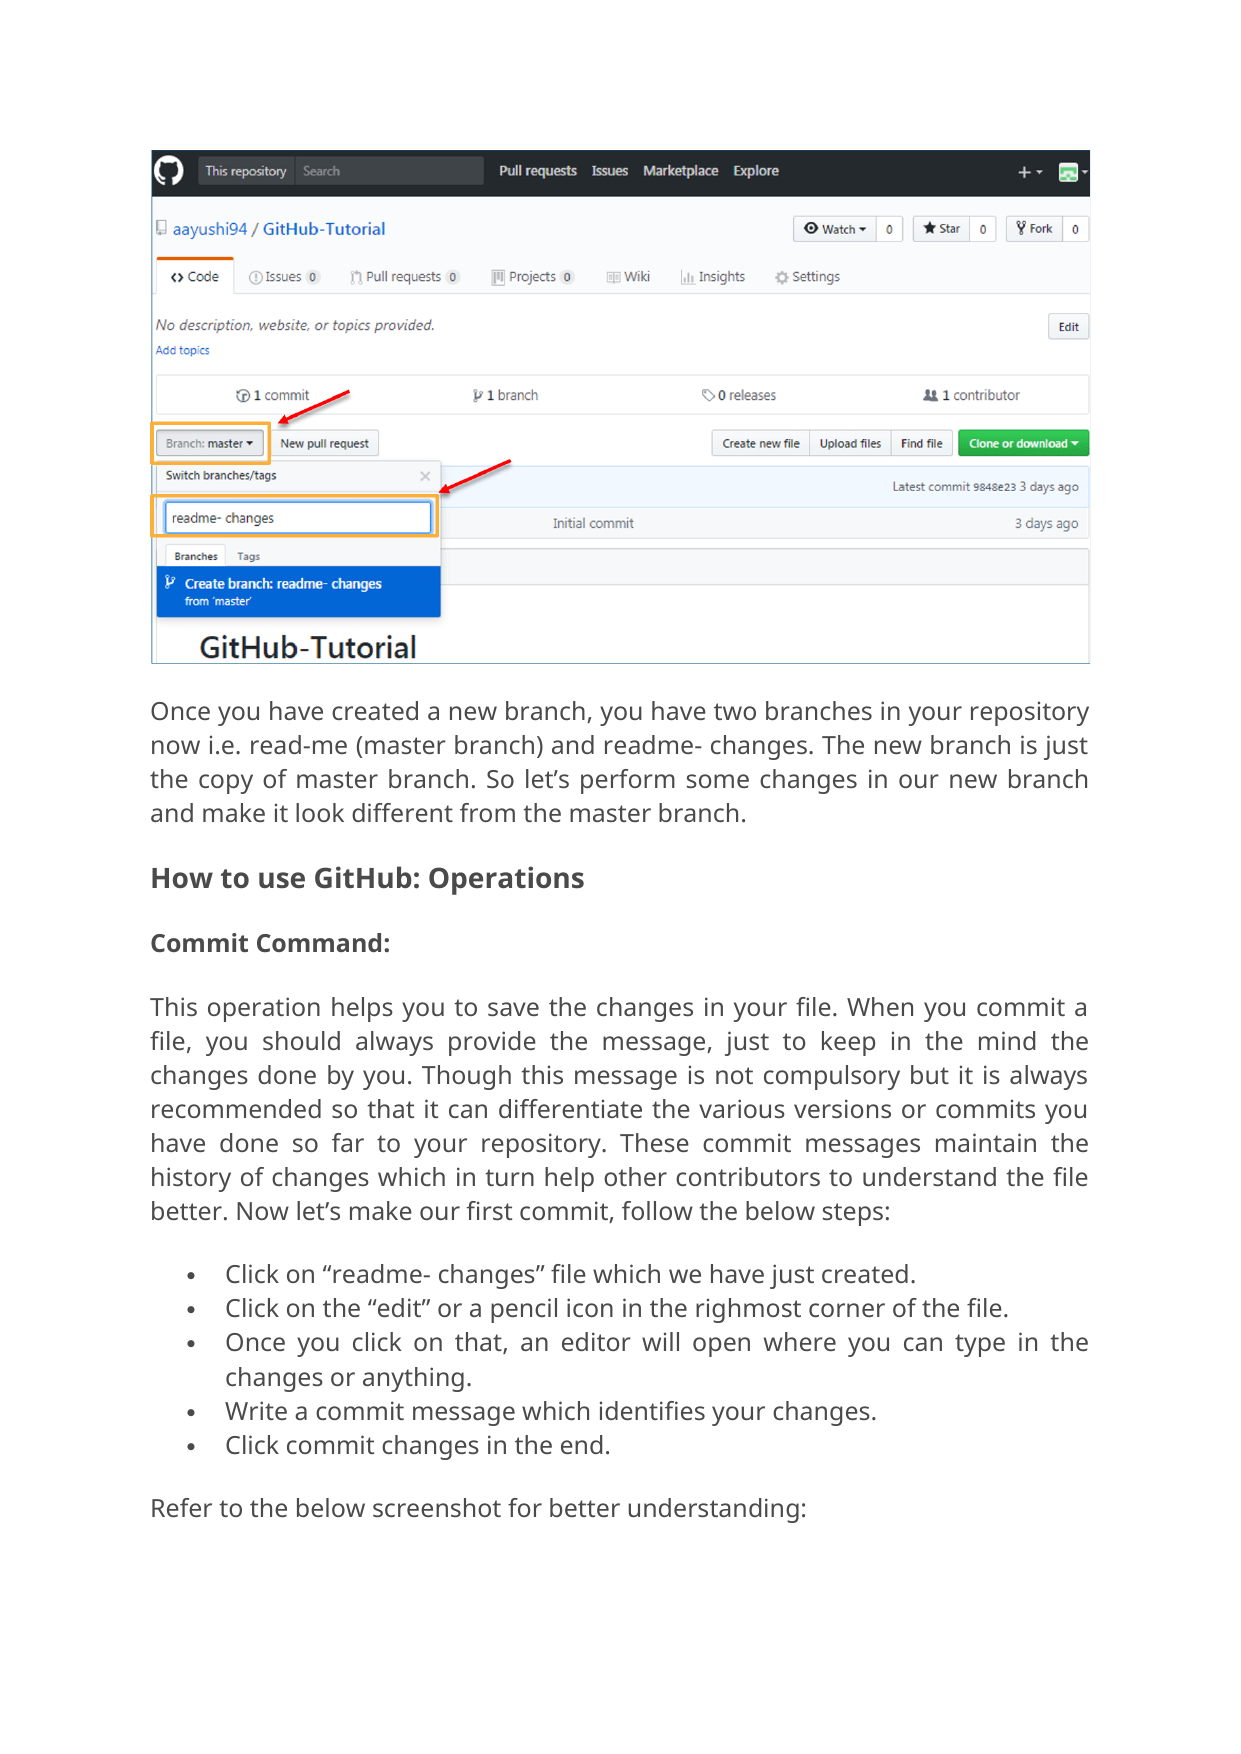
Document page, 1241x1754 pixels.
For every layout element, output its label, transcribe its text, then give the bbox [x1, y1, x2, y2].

text Commit Command: [150, 926, 1090, 960]
list Click on the “edit” or a pencil icon in the righmost corner of the file. [187, 1291, 1090, 1325]
list Once you click on that, an editor will open where you can type in the changes or anything. [187, 1325, 1090, 1393]
picture [150, 150, 1091, 664]
text This operation helps you to save the changes in your file. When you commit a file, you should always provide the message, just to keep in the mind the changes done by you. Though this message is not compulsory but it is always recommended so that it can differentiate the various versions or commits you have done so far to your repository. These commit messages maintain the history of changes which in turn help other contributors to understand the file better. Now let’s make our first commit, follow the below steps: [150, 989, 1090, 1228]
list Click on “readme- changes” file which we have just created. [187, 1257, 1090, 1291]
list Write a commit message which identifies your changes. [187, 1393, 1090, 1427]
text Once you have created a new branch, you have two branches in your repository now i.e. read-me (master branch) and readme- changes. The new branch is just the copy of master branch. So let’s perform some changes in our new branch and make it look different from the master branch. [150, 693, 1090, 829]
list Click commit changes in the end. [187, 1427, 1090, 1461]
text Refer to the below screenshot for better understanding: [150, 1491, 1090, 1524]
text How to use GitHub: Operations [150, 859, 1090, 897]
